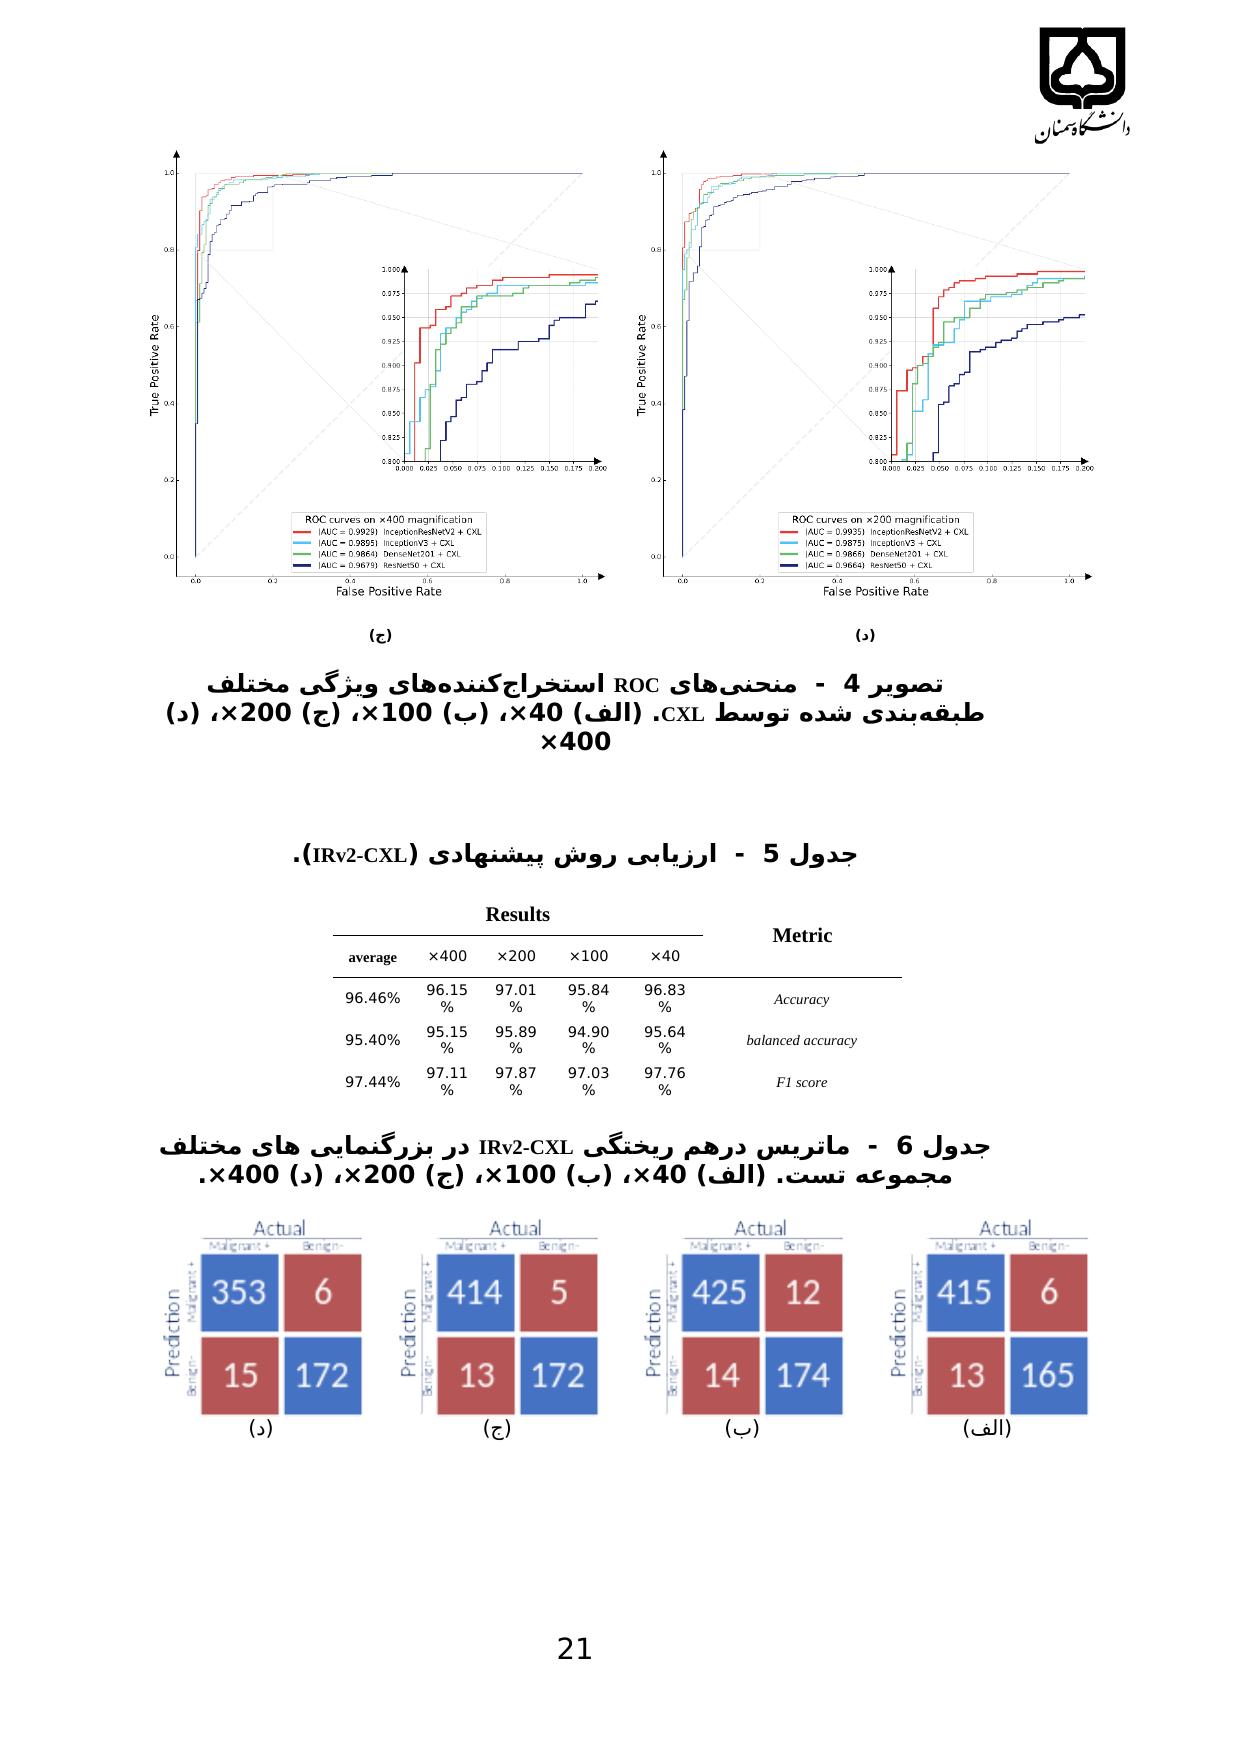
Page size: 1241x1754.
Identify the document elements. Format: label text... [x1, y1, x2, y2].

table_header [375, 1215, 620, 1416]
table_cell 95.64% [627, 1019, 703, 1061]
table_cell 95.15% [413, 1019, 482, 1061]
table_cell 96.83% [627, 978, 703, 1019]
picture [145, 147, 611, 602]
table_cell 97.44% [333, 1061, 413, 1102]
table_cell 96.46% [333, 978, 413, 1019]
table_cell 100× [551, 936, 627, 977]
table_cell 95.89% [482, 1019, 551, 1061]
table_cell 95.84% [551, 978, 627, 1019]
table_cell (الف) [865, 1416, 1110, 1440]
table_header Results [333, 893, 703, 935]
table_cell 97.01% [482, 978, 551, 1019]
table_cell 97.76% [627, 1061, 703, 1102]
table_cell [622, 147, 1109, 627]
picture [1034, 27, 1130, 144]
text جدول 5 - ارزیابی روش پیشنهادی (IRv2-CXL). [147, 839, 1003, 868]
table_cell (ج) [140, 627, 622, 669]
table_header Metric [703, 893, 902, 977]
table_cell (ج) [375, 1416, 620, 1440]
table_cell [140, 147, 622, 627]
table_cell 40× [627, 936, 703, 977]
table_header [147, 1215, 374, 1416]
table_cell 97.87% [482, 1061, 551, 1102]
table_cell balanced accuracy [703, 1019, 902, 1061]
table_cell average [333, 936, 413, 977]
table_header [865, 1215, 1110, 1416]
table_header [620, 1215, 865, 1416]
table_cell (ب) [620, 1416, 865, 1440]
table_cell 96.15% [413, 978, 482, 1019]
table_cell (د) [147, 1416, 374, 1440]
text جدول 6 - ماتریس درهم ریختگی IRv2-CXL در بزرگنمایی های مختلف مجموعه تست. (الف) 40×، (ب) 100×، (ج) 200×، (د) 400×. [147, 1131, 1003, 1189]
table_cell 97.11% [413, 1061, 482, 1102]
table_cell 95.40% [333, 1019, 413, 1061]
table_cell (د) [622, 627, 1109, 669]
text تصویر 4 - منحنی‌های ROC استخراج‌کننده‌های ویژگی مختلف طبقه‌بندی شده توسط CXL. (الف) 40×، (ب) 100×، (ج) 200×، (د) 400× [147, 669, 1003, 756]
table_cell 200× [482, 936, 551, 977]
table_cell 94.90% [551, 1019, 627, 1061]
picture [632, 147, 1098, 602]
table_cell 97.03% [551, 1061, 627, 1102]
table_cell Accuracy [703, 978, 902, 1019]
table_cell F1 score [703, 1061, 902, 1102]
table_cell 400× [413, 936, 482, 977]
